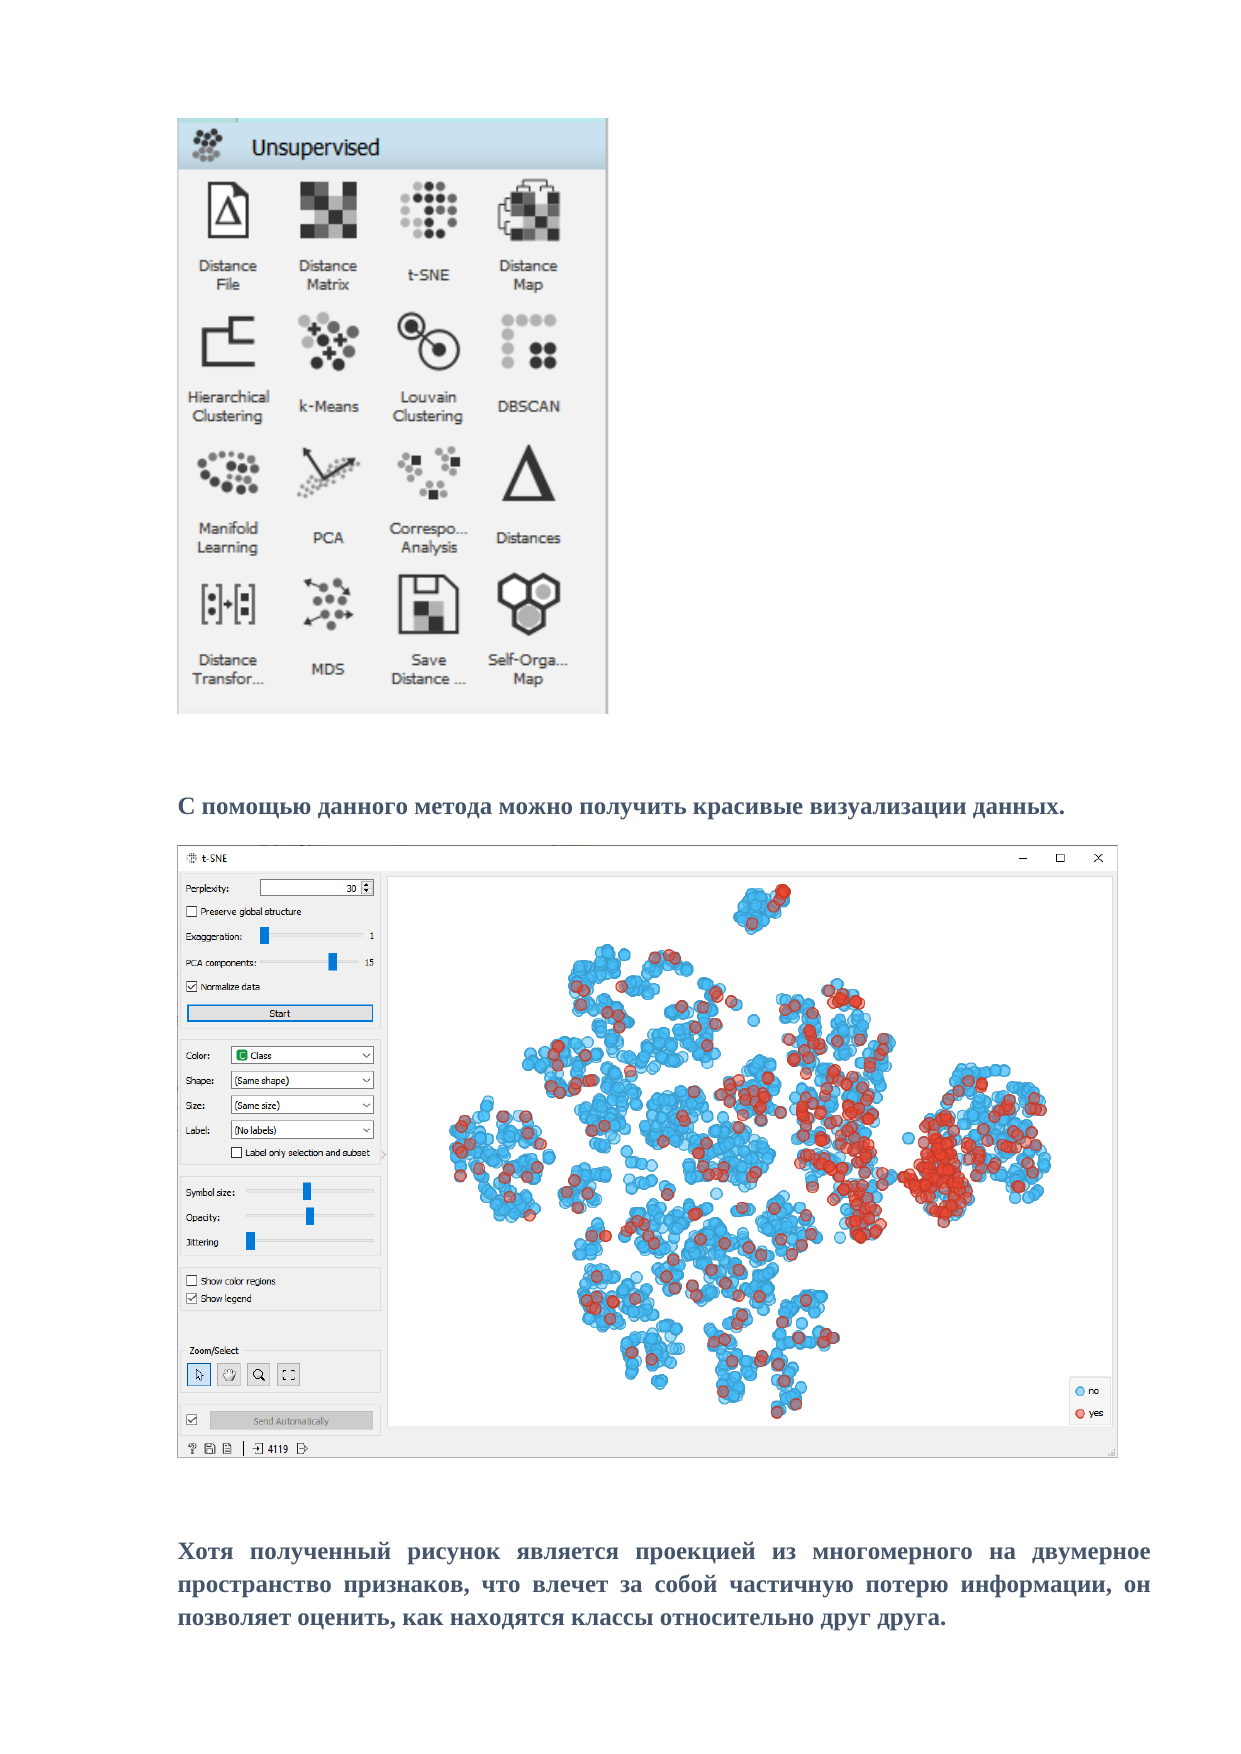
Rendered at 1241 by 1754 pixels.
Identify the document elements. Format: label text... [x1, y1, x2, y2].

text Хотя полученный рисунок является проекцией из многомерного на двумерное пространство признаков, что влечет за собой частичную потерю информации, он позволяет оценить, как находятся классы относительно друг друга. [177, 1536, 1152, 1631]
text С помощью данного метода можно получить красивые визуализации данных. [177, 791, 1152, 820]
picture [177, 118, 609, 714]
picture [177, 845, 1118, 1458]
